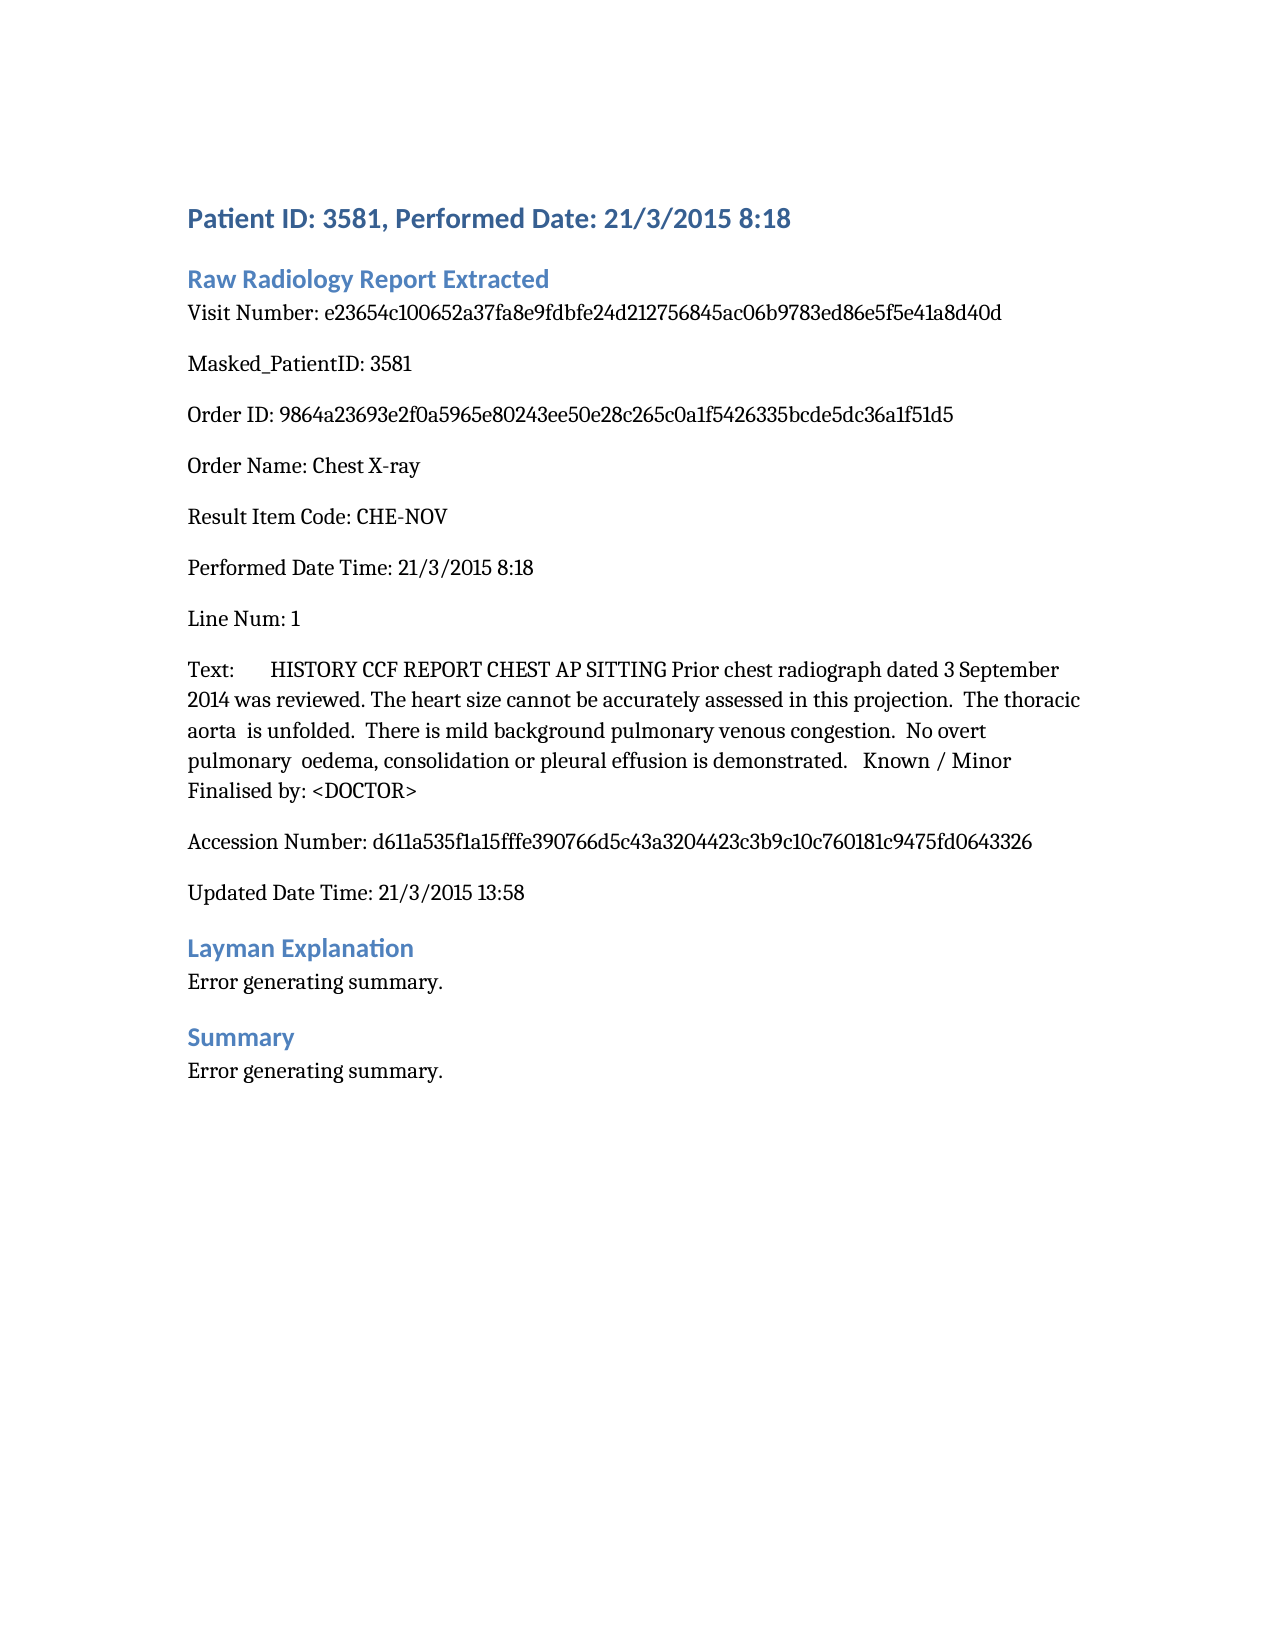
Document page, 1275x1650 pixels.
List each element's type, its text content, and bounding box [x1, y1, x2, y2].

text Performed Date Time: 21/3/2015 8:18 [187, 555, 1087, 581]
subtitle Summary [187, 1020, 1087, 1053]
subtitle Raw Radiology Report Extracted [187, 262, 1087, 295]
text Result Item Code: CHE-NOV [187, 504, 1087, 530]
text Text: HISTORY CCF REPORT CHEST AP SITTING Prior chest radiograph dated 3 September 2014 was reviewed. The heart size cannot be accurately assessed in this projection. The thoracic aorta is unfolded. There is mild background pulmonary venous congestion. No overt pulmonary oedema, consolidation or pleural effusion is demonstrated. Known / Minor Finalised by: <DOCTOR> [187, 657, 1087, 804]
subtitle Patient ID: 3581, Performed Date: 21/3/2015 8:18 [187, 200, 1087, 236]
text Line Num: 1 [187, 606, 1087, 632]
text Accession Number: d611a535f1a15fffe390766d5c43a3204423c3b9c10c760181c9475fd0643326 [187, 829, 1087, 855]
text Visit Number: e23654c100652a37fa8e9fdbfe24d212756845ac06b9783ed86e5f5e41a8d40d [187, 300, 1087, 326]
text Error generating summary. [187, 969, 1087, 995]
text Order Name: Chest X-ray [187, 453, 1087, 479]
text Masked_PatientID: 3581 [187, 351, 1087, 377]
subtitle Layman Explanation [187, 931, 1087, 964]
text Error generating summary. [187, 1058, 1087, 1084]
text Updated Date Time: 21/3/2015 13:58 [187, 880, 1087, 906]
text Order ID: 9864a23693e2f0a5965e80243ee50e28c265c0a1f5426335bcde5dc36a1f51d5 [187, 402, 1087, 428]
